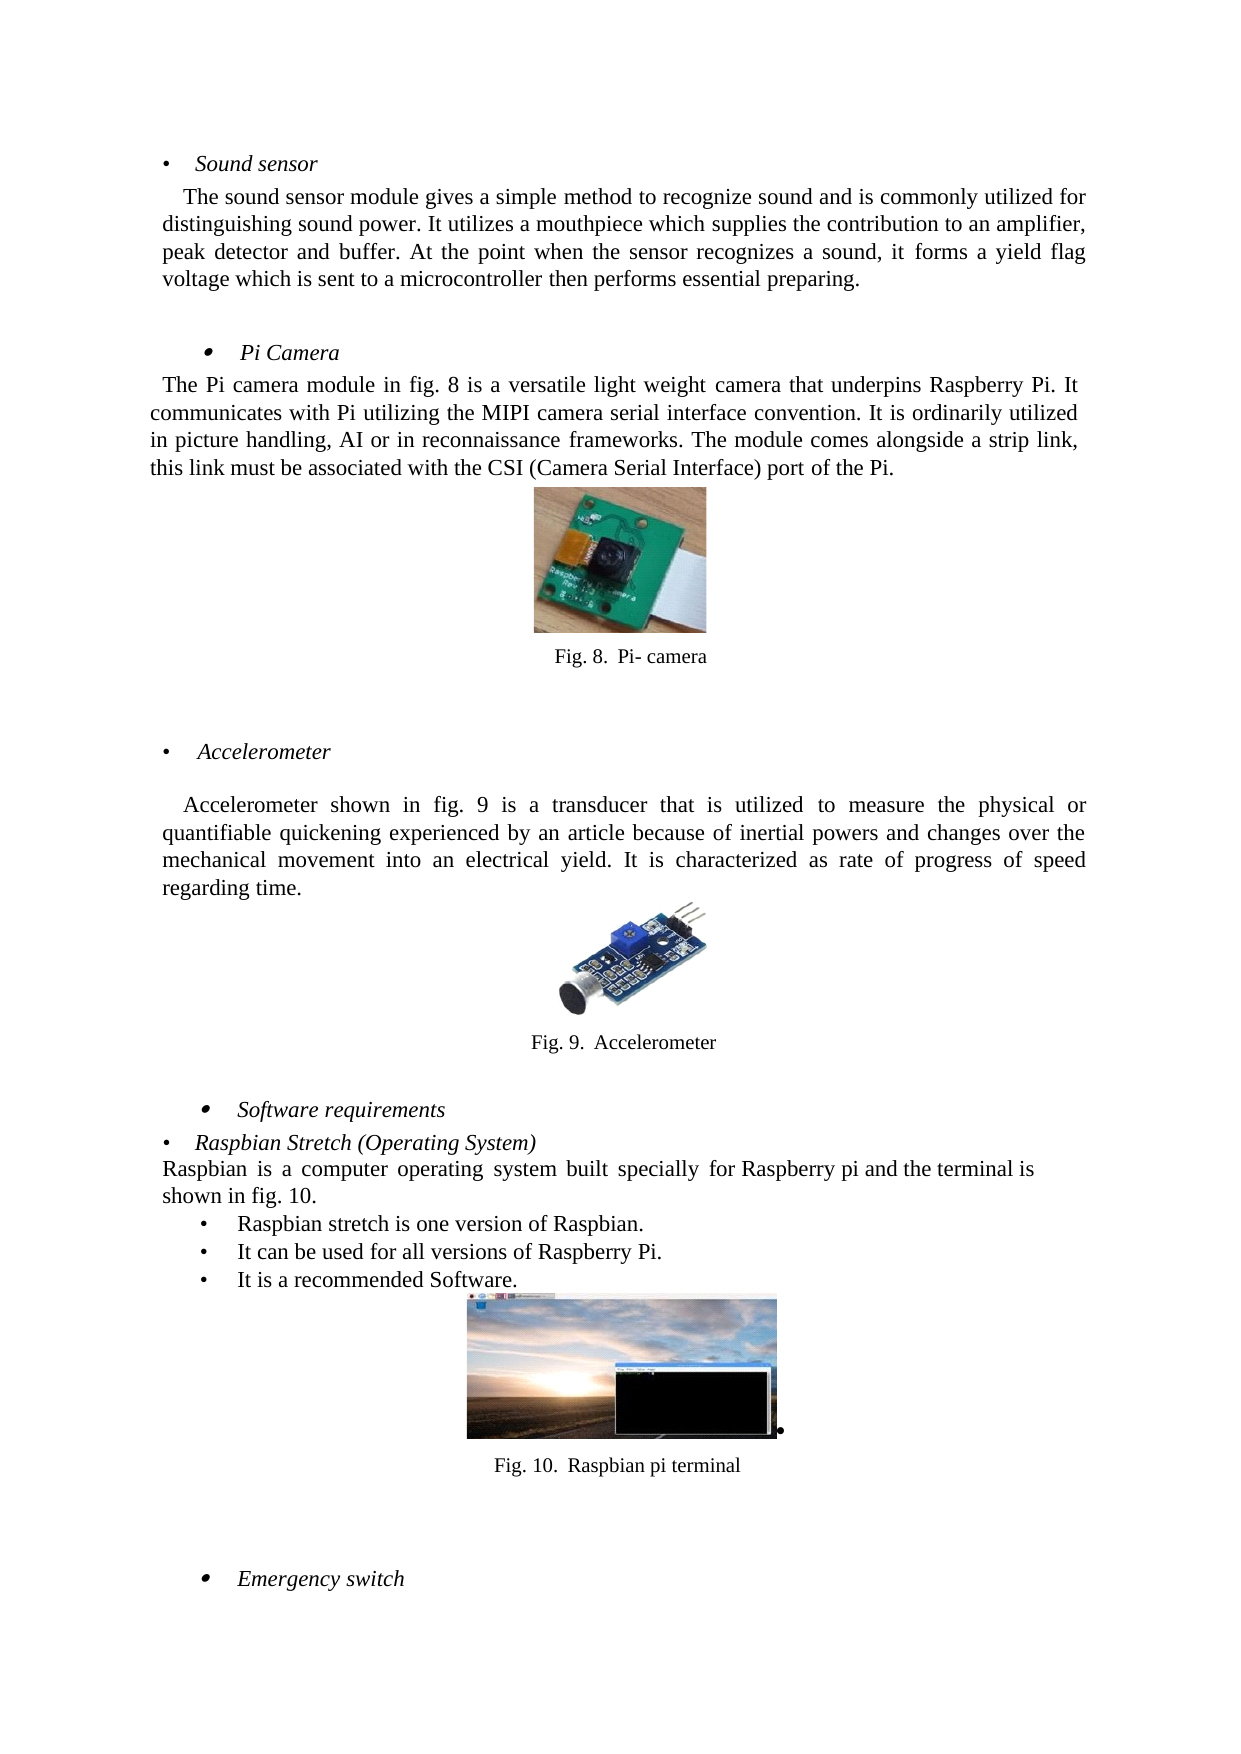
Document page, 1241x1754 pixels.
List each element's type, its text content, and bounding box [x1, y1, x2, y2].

list Emergency switch [199, 1565, 1090, 1592]
text The sound sensor module gives a simple method to recognize sound and is commonly utilized for distinguishing sound power. It utilizes a mouthpiece which supplies the contribution to an amplifier, peak detector and buffer. At the point when the sensor recognizes a sound, it forms a yield flag voltage which is sent to a microcontroller then performs essential preparing. [162, 183, 1086, 292]
picture [466, 1293, 777, 1439]
text Raspbian is a computer operating system built specially for Raspberry pi and the terminal is shown in fig. 10. [162, 1155, 1079, 1209]
text Accelerometer shown in fig. 9 is a transducer that is utilized to measure the physical or quantifiable quickening experienced by an article because of inertial powers and changes over the mechanical movement into an electrical yield. It is characterized as rate of progress of speed regarding time. [162, 791, 1086, 900]
text Fig. 10. Raspbian pi terminal [483, 1452, 1090, 1477]
list It can be used for all versions of Raspberry Pi. [199, 1238, 1090, 1265]
list Sound sensor [162, 150, 1090, 176]
picture [554, 901, 710, 1031]
text Fig. 8. Pi- camera [367, 644, 894, 668]
text Fig. 9. Accelerometer [157, 1030, 1090, 1054]
list It is a recommended Software. [199, 1266, 1090, 1292]
text The Pi camera module in fig. 8 is a versatile light weight camera that underpins Raspberry Pi. It communicates with Pi utilizing the MIPI camera serial interface convention. It is ordinarily utilized in picture handling, AI or in reconnaissance frameworks. The module comes alongside a strip link, this link must be associated with the CSI (Camera Serial Interface) port of the Pi. [150, 371, 1078, 480]
list Raspbian Stretch (Operating System) [162, 1129, 1090, 1155]
picture [533, 487, 707, 633]
list Pi Camera [202, 339, 1090, 365]
list Accelerometer [162, 738, 1090, 764]
list Software requirements [199, 1096, 1090, 1122]
list Raspbian stretch is one version of Raspbian. [199, 1210, 1090, 1237]
